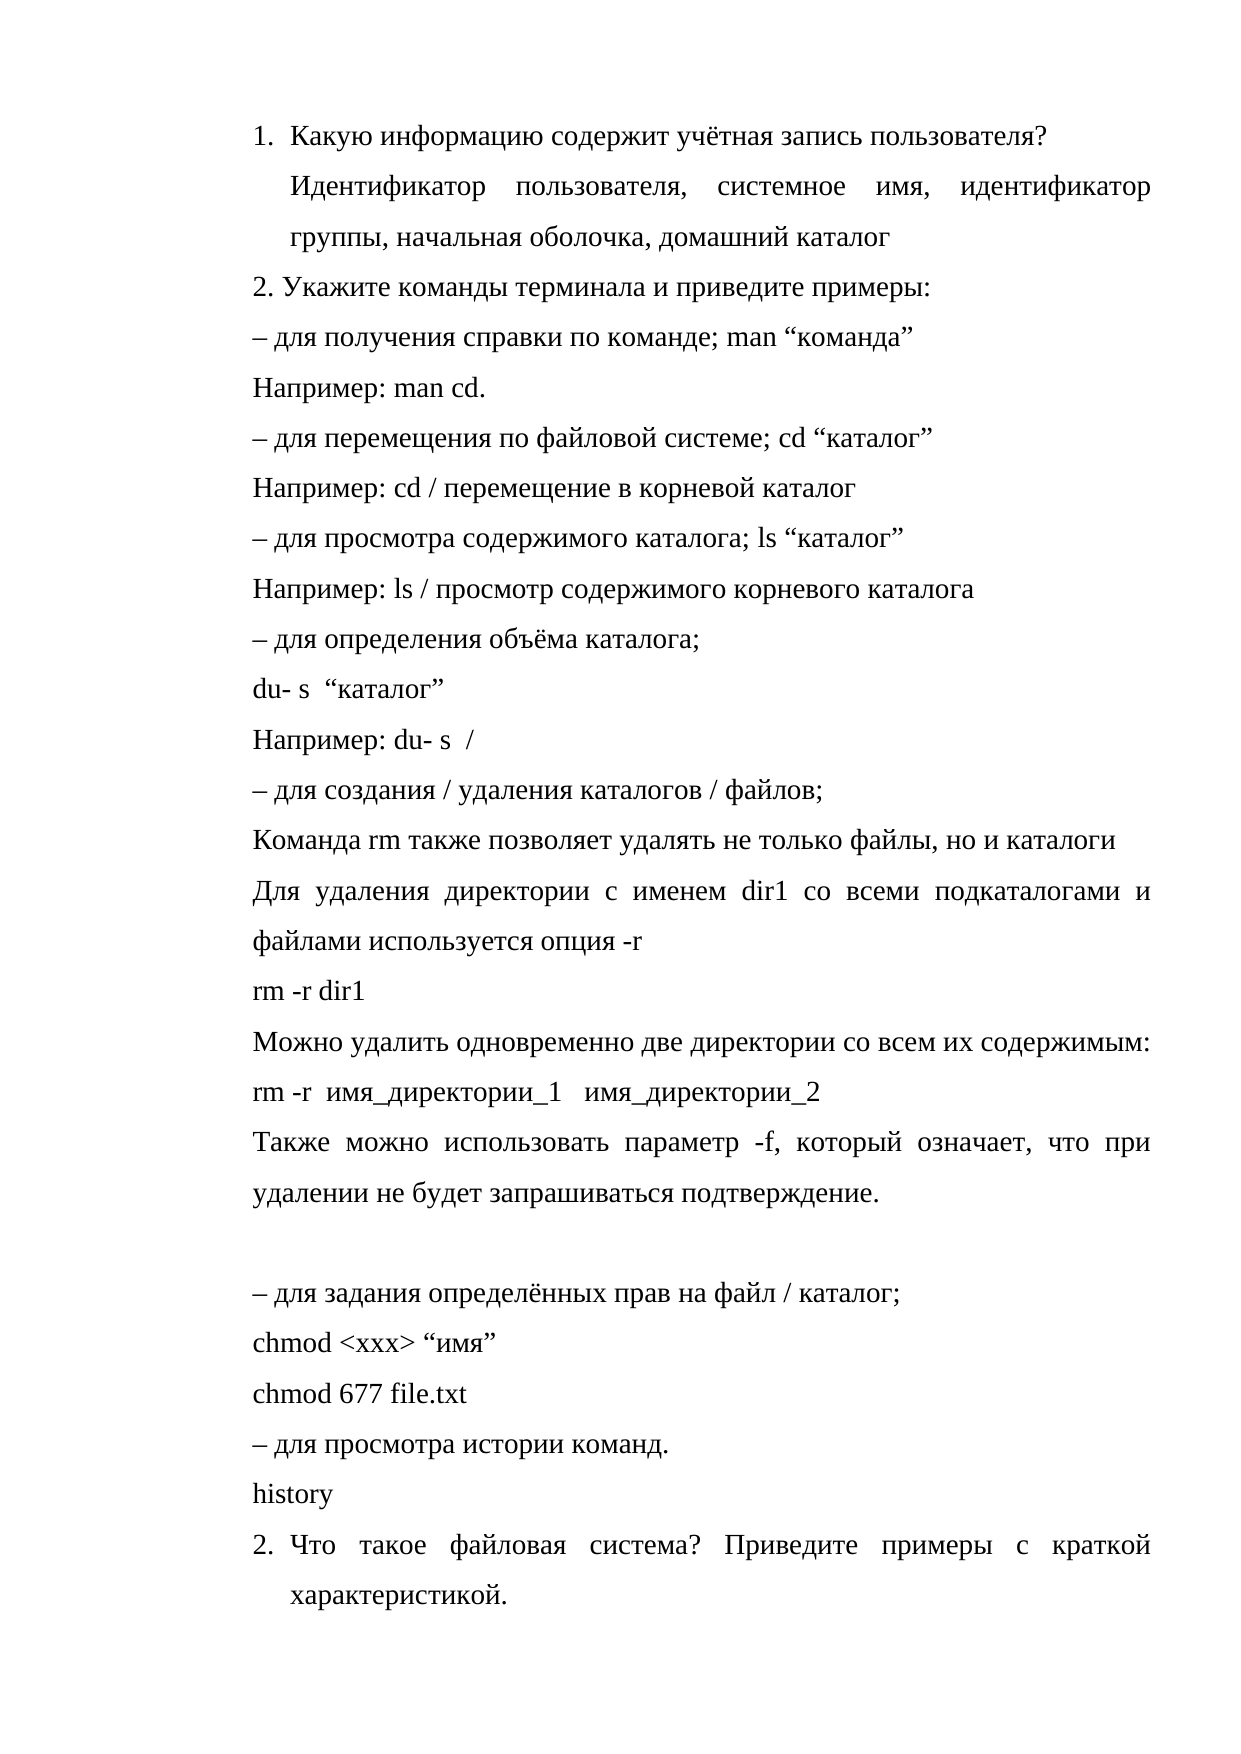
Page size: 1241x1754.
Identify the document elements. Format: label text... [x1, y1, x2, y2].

list – для перемещения по файловой системе; cd “каталог” [252, 420, 1152, 453]
list Идентификатор пользователя, системное имя, идентификатор группы, начальная оболочка, домашний каталог [290, 168, 1152, 252]
list – для просмотра истории команд. [252, 1426, 1152, 1460]
list Можно удалить одновременно две директории со всем их содержимым: [252, 1024, 1152, 1057]
list Для удаления директории с именем dir1 со всеми подкаталогами и файлами используется опция -r [252, 873, 1152, 957]
list rm -r имя_директории_1 имя_директории_2 [252, 1074, 1152, 1108]
list chmod 677 file.txt [252, 1376, 1152, 1409]
list Какую информацию содержит учётная запись пользователя? [252, 118, 1152, 152]
list Команда rm также позволяет удалять не только файлы, но и каталоги [252, 822, 1152, 856]
list Например: du- s / [252, 722, 1152, 755]
list Например: man cd. [252, 370, 1152, 403]
list – для просмотра содержимого каталога; ls “каталог” [252, 521, 1152, 554]
list Что такое файловая система? Приведите примеры с краткой характеристикой. [252, 1527, 1152, 1611]
list Также можно использовать параметр -f, который означает, что при удалении не будет запрашиваться подтверждение. [252, 1124, 1152, 1208]
list du- s “каталог” [252, 672, 1152, 705]
list Например: ls / просмотр содержимого корневого каталога [252, 571, 1152, 604]
list rm -r dir1 [252, 973, 1152, 1007]
list Например: cd / перемещение в корневой каталог [252, 470, 1152, 504]
list – для определения объёма каталога; [252, 621, 1152, 655]
list 2. Укажите команды терминала и приведите примеры: [252, 269, 1152, 303]
list – для создания / удаления каталогов / файлов; [252, 772, 1152, 806]
list – для получения справки по команде; man “команда” [252, 319, 1152, 353]
list history [252, 1477, 1152, 1510]
list chmod <xxx> “имя” [252, 1326, 1152, 1359]
list – для задания определённых прав на файл / каталог; [252, 1275, 1152, 1309]
